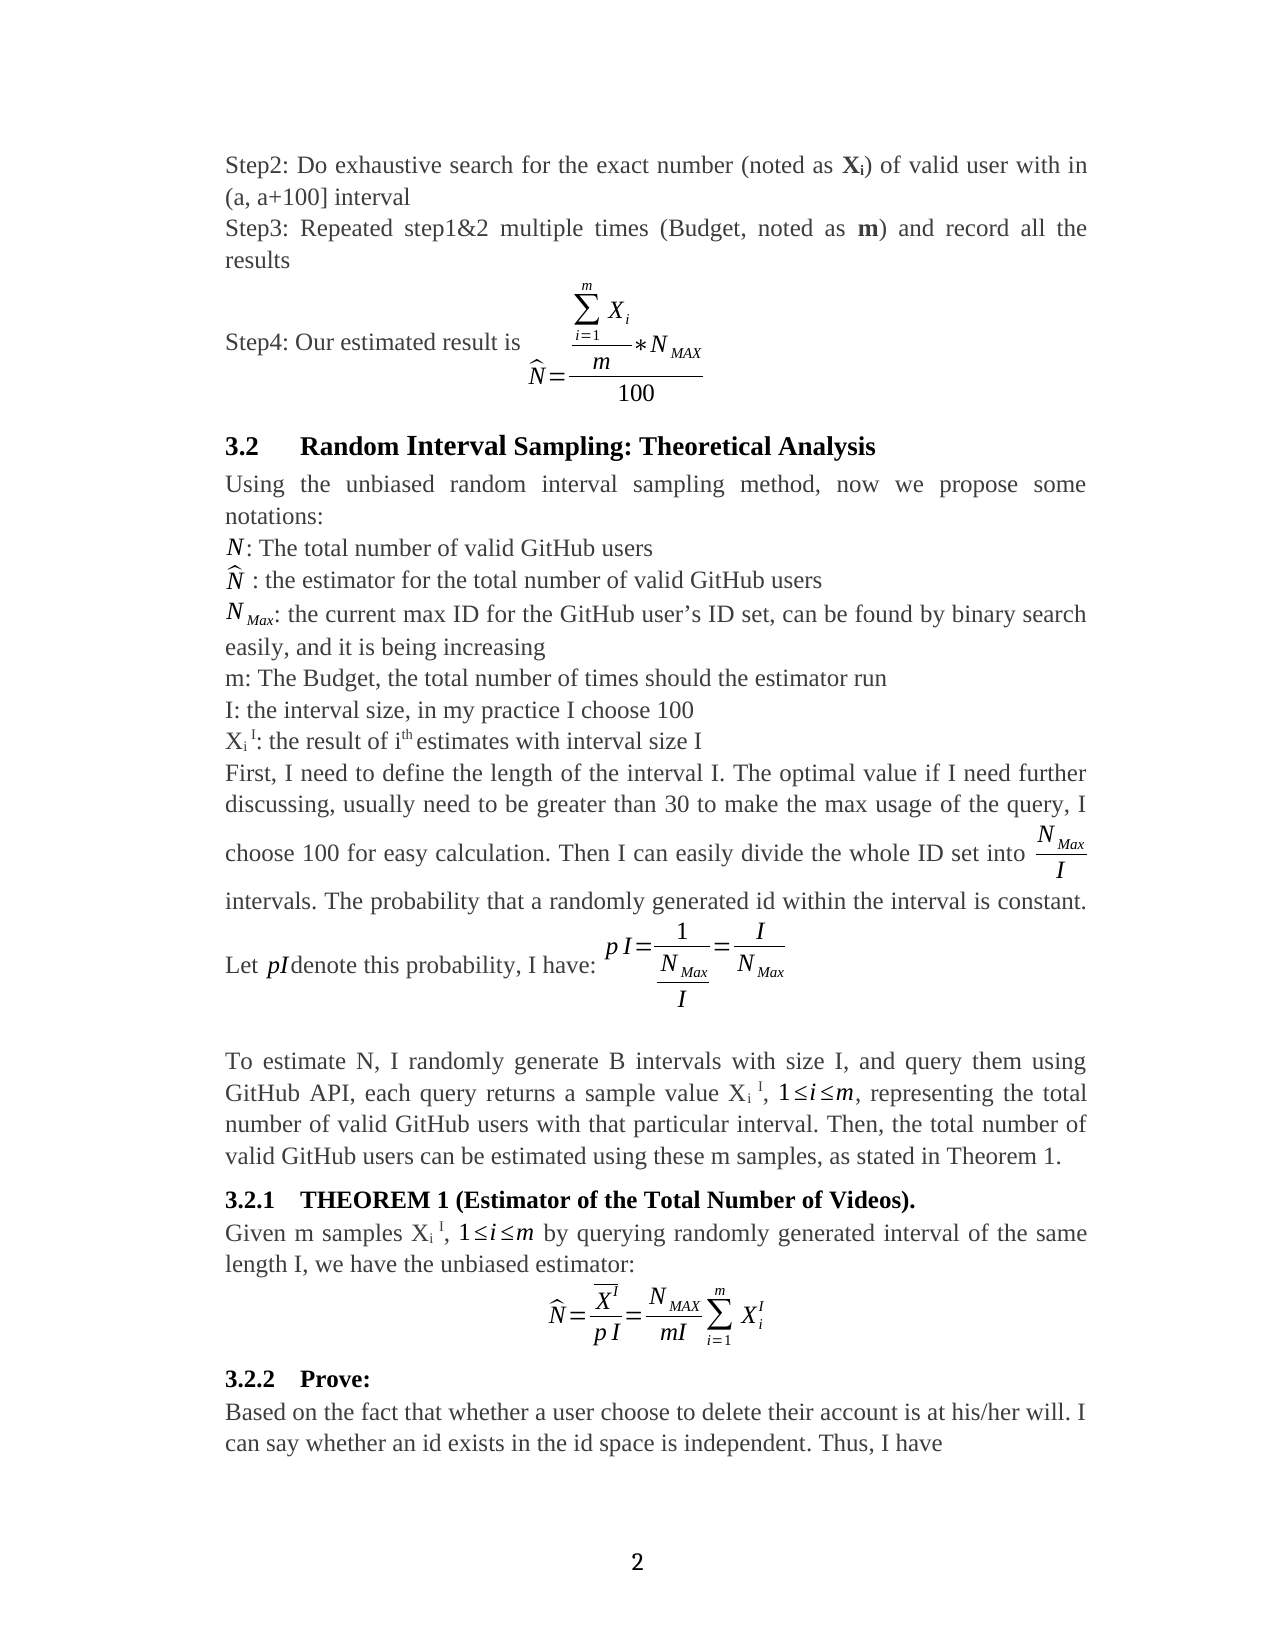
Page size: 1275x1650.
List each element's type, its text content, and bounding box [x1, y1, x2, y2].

text Prove: [225, 1364, 1087, 1392]
text Given m samples Xi I, by querying randomly generated interval of the same length I, we have the unbiased estimator: [225, 1218, 1087, 1278]
text Step2: Do exhaustive search for the exact number (noted as Xi) of valid user with in (a, a+100] interval [225, 150, 1087, 210]
text First, I need to define the length of the interval I. The optimal value if I need further discussing, usually need to be greater than 30 to make the max usage of the query, I choose 100 for easy calculation. Then I can easily divide the whole ID set into intervals. The probability that a randomly generated id within the interval is constant. Let denote this probability, I have: [225, 758, 1087, 1012]
text Using the unbiased random interval sampling method, now we propose some notations: [225, 469, 1087, 530]
text : the estimator for the total number of valid GitHub users [225, 564, 1087, 594]
text : The total number of valid GitHub users [225, 533, 1087, 561]
text m: The Budget, the total number of times should the estimator run [225, 663, 1087, 692]
text Based on the fact that whether a user choose to delete their account is at his/her will. I can say whether an id exists in the id space is independent. Thus, I have [225, 1397, 1087, 1457]
text THEOREM 1 (Estimator of the Total Number of Videos). [225, 1185, 1087, 1214]
text Random Interval Sampling: Theoretical Analysis [225, 428, 1087, 461]
text I: the interval size, in my practice I choose 100 [225, 695, 1087, 723]
text Step4: Our estimated result is [225, 276, 1087, 406]
text Xi I: the result of ith estimates with interval size I [225, 726, 1087, 755]
text Step3: Repeated step1&2 multiple times (Budget, noted as m) and record all the results [225, 213, 1087, 273]
text : the current max ID for the GitHub user’s ID set, can be found by binary search easily, and it is being increasing [225, 597, 1087, 660]
text To estimate N, I randomly generate B intervals with size I, and query them using GitHub API, each query returns a sample value Xi I, , representing the total number of valid GitHub users with that particular interval. Then, the total number of valid GitHub users can be estimated using these m samples, as stated in Theorem 1. [225, 1046, 1087, 1170]
